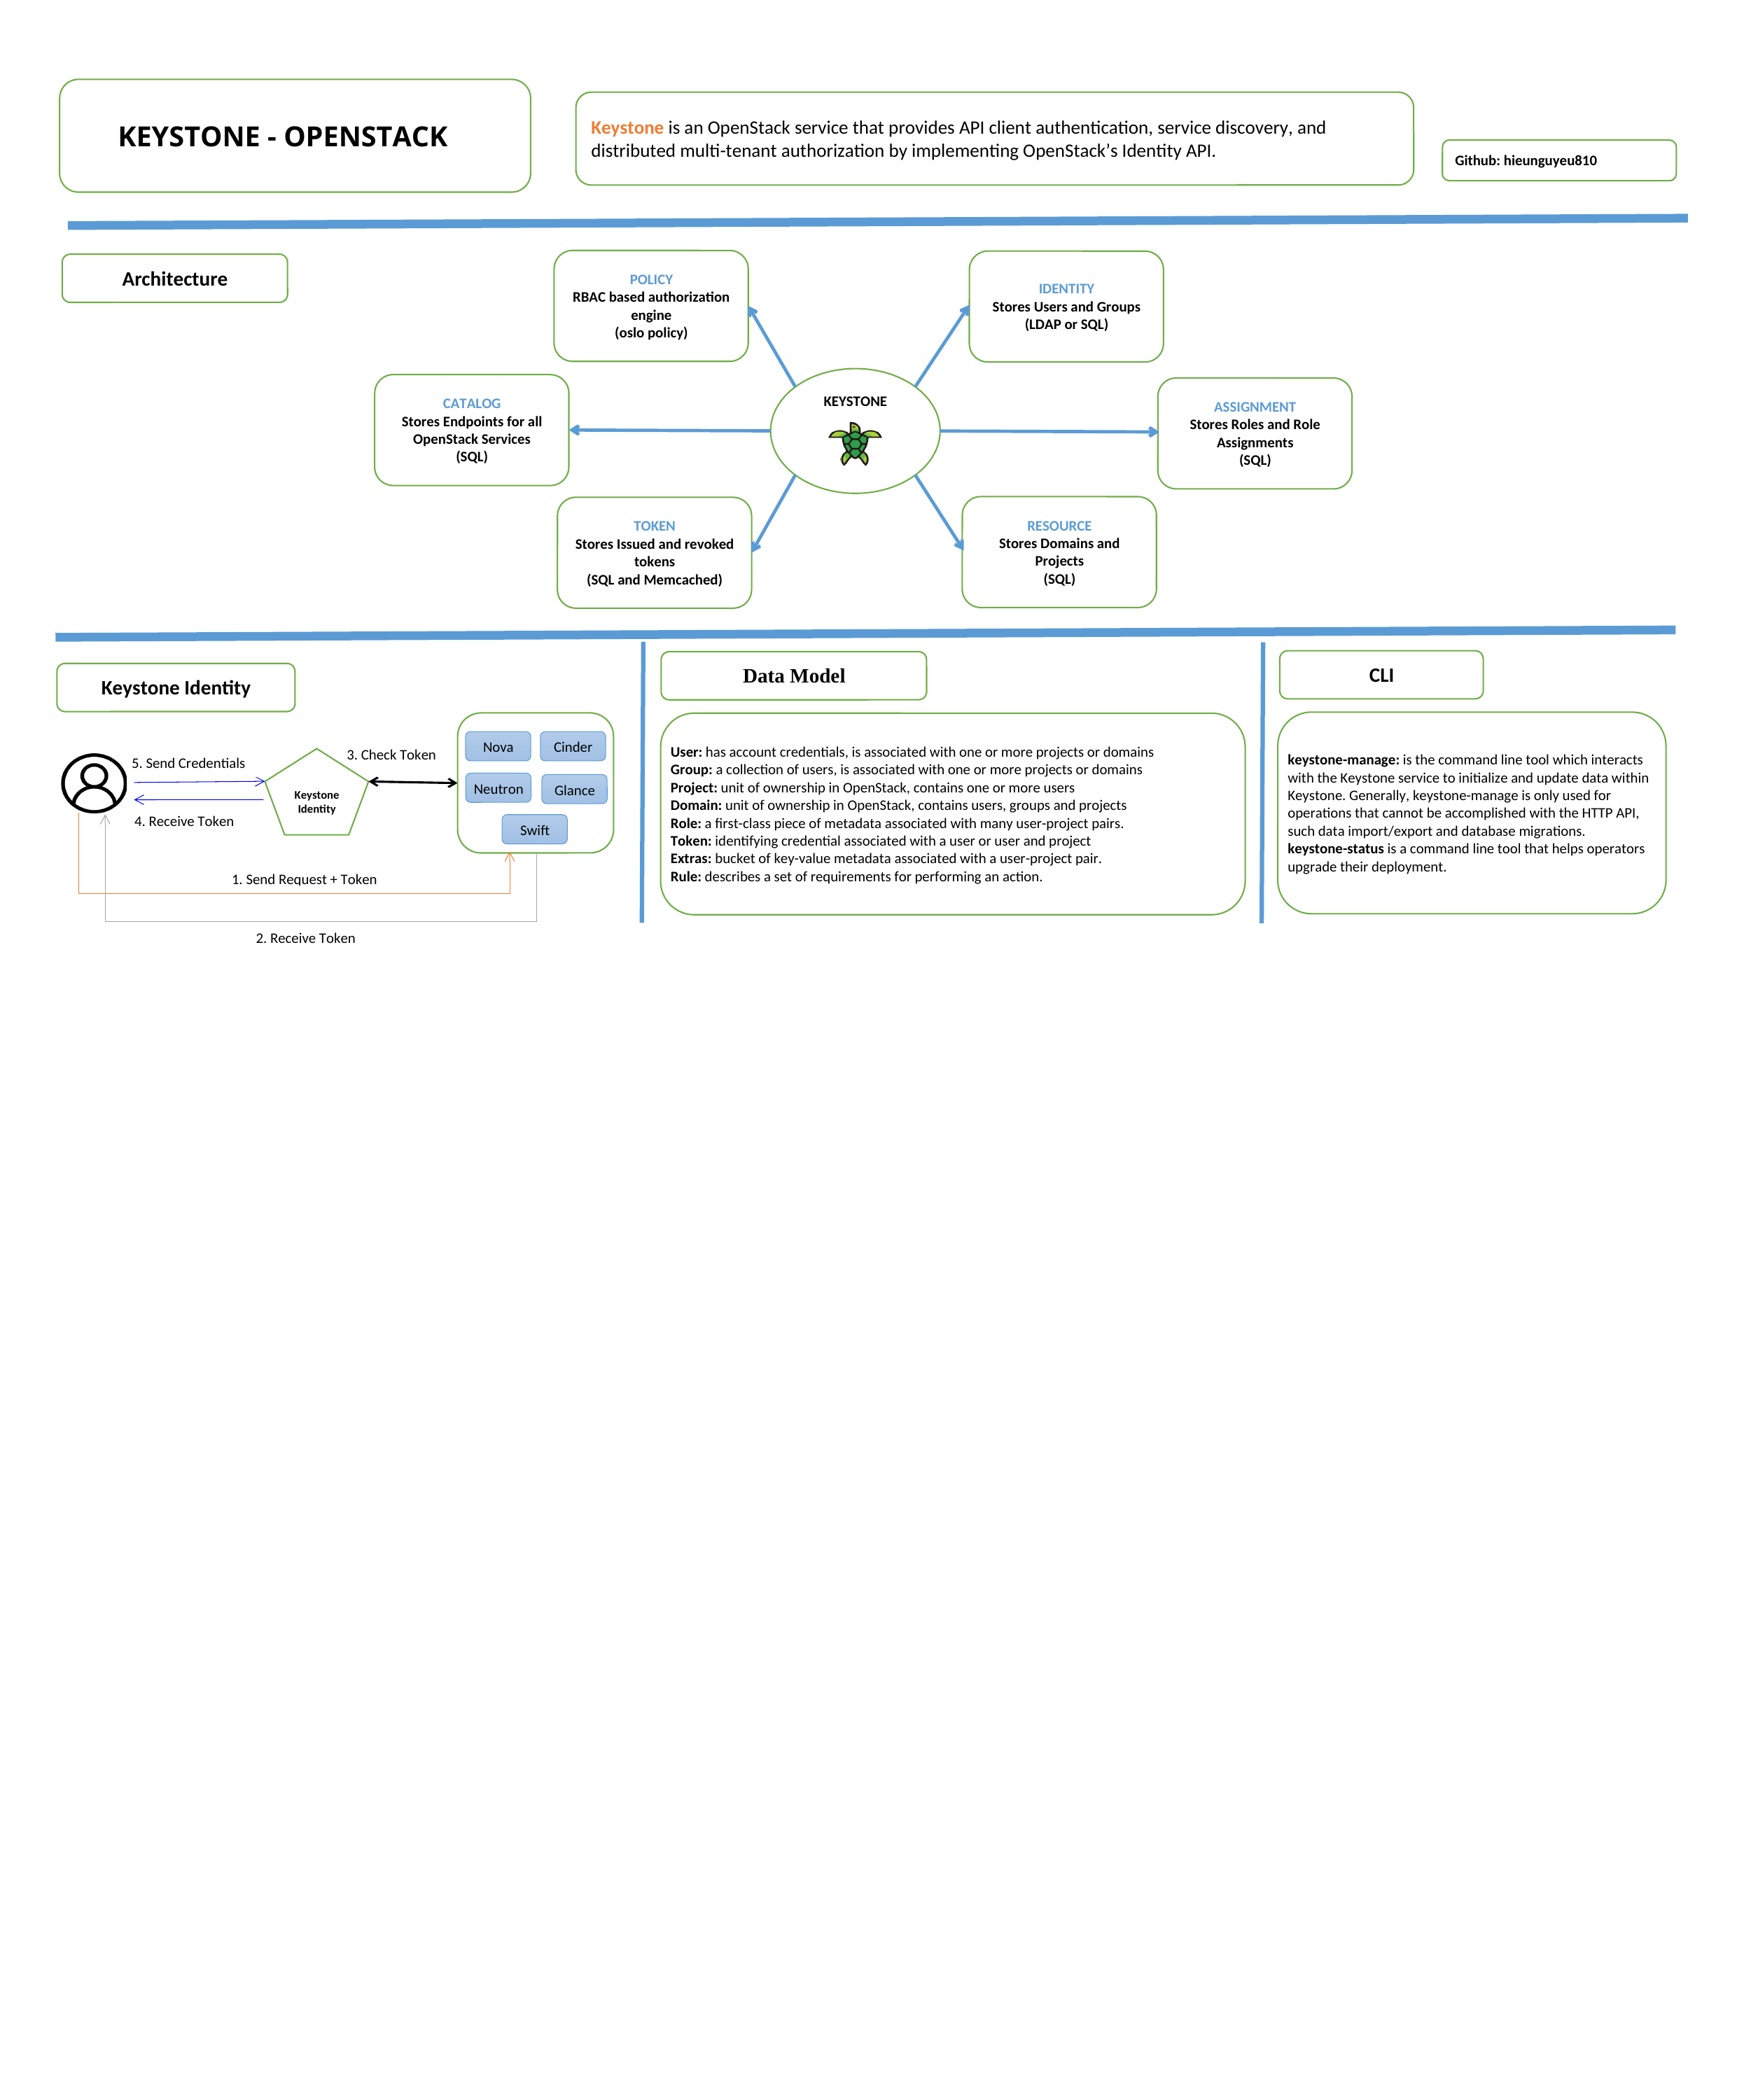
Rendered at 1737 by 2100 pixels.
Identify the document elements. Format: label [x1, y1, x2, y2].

picture [813, 410, 898, 470]
picture [61, 753, 127, 813]
